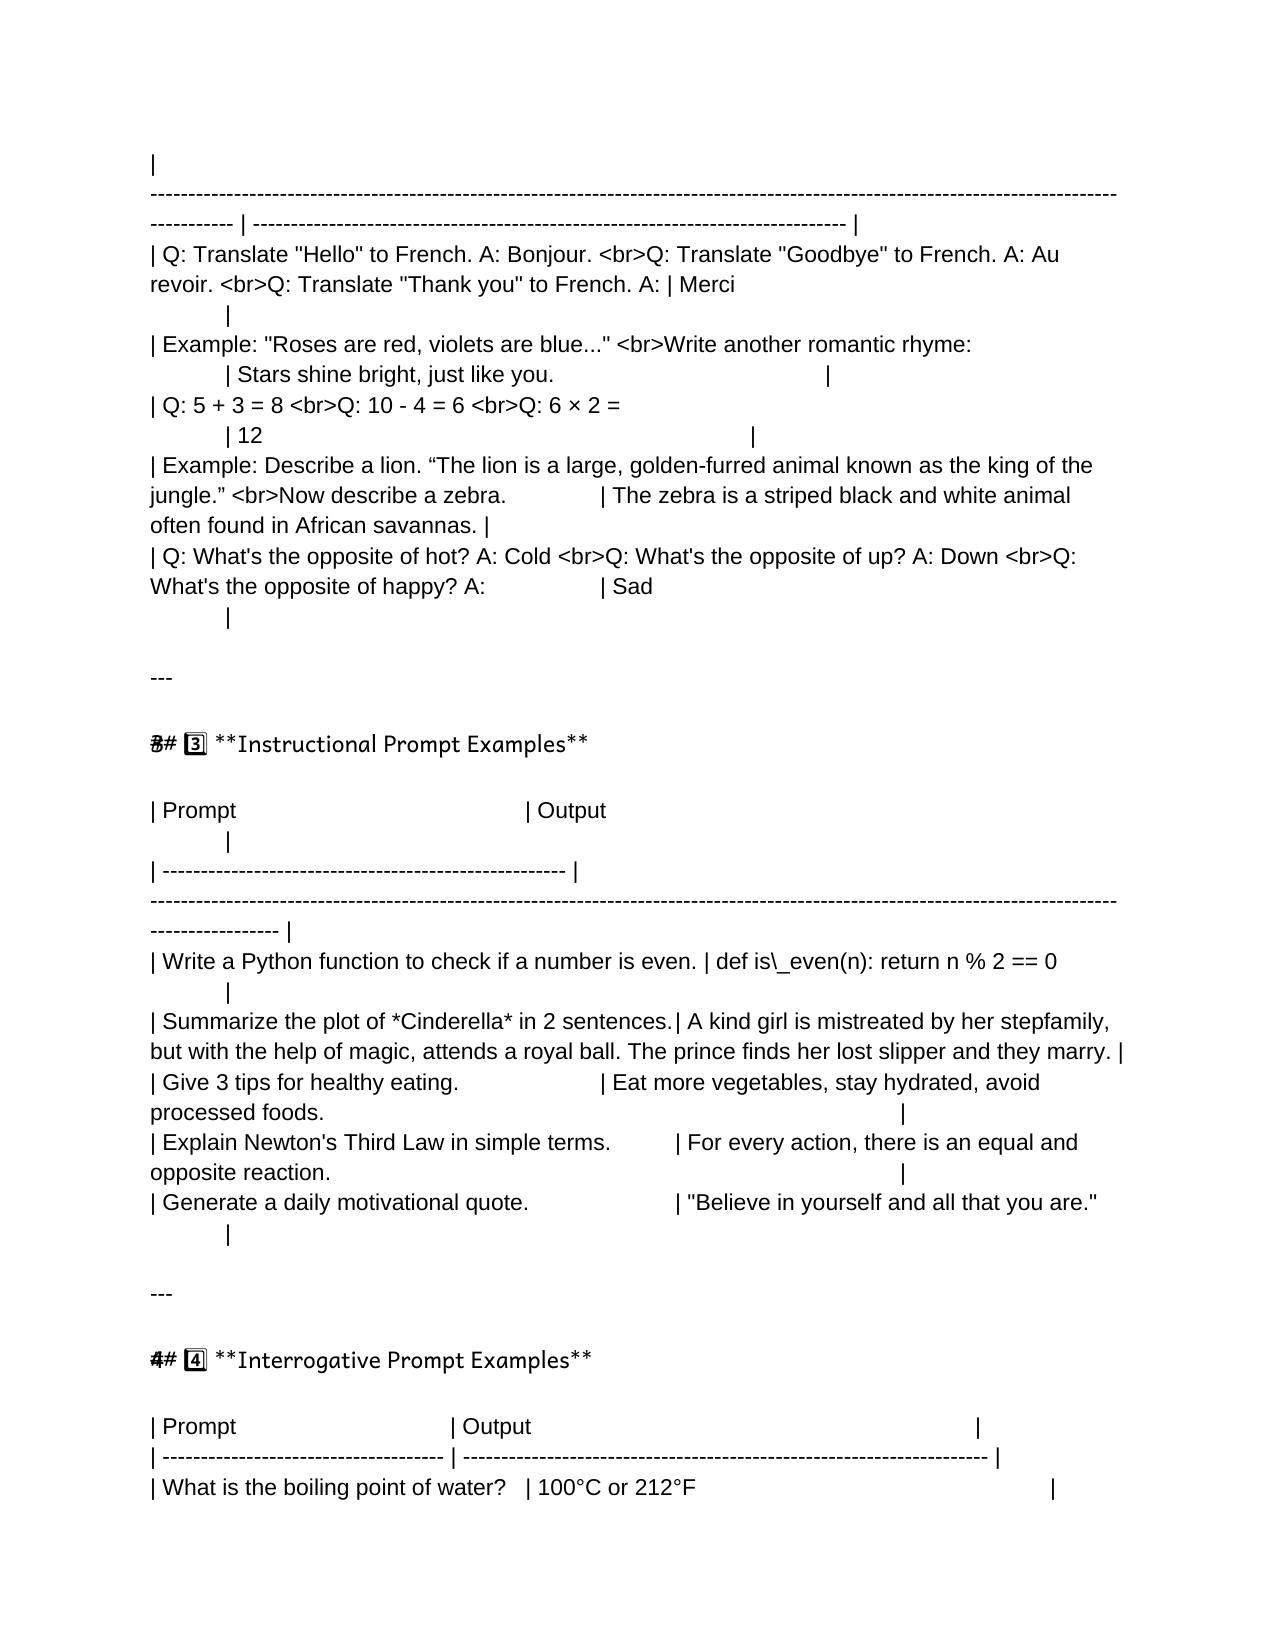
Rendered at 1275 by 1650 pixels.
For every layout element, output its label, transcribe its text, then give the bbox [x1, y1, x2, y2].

text | ------------------------------------------------------------------------------------------------------------------------------------------ | ------------------------------------------------------------------------------ | [150, 150, 1125, 237]
text | Q: What's the opposite of hot? A: Cold <br>Q: What's the opposite of up? A: Down <br>Q: What's the opposite of happy? A: | Sad | [150, 543, 1125, 629]
text | ----------------------------------------------------- | ------------------------------------------------------------------------------------------------------------------------------------------------ | [150, 857, 1125, 944]
text ## 4️⃣ **Interrogative Prompt Examples** [150, 1340, 1125, 1377]
text | Explain Newton's Third Law in simple terms. | For every action, there is an equal and opposite reaction. | [150, 1129, 1125, 1186]
text --- [150, 1280, 1125, 1306]
text | Q: 5 + 3 = 8 <br>Q: 10 - 4 = 6 <br>Q: 6 × 2 = | 12 | [150, 392, 1125, 448]
text | Example: "Roses are red, violets are blue..." <br>Write another romantic rhyme: | Stars shine bright, just like you. | [150, 331, 1125, 388]
text ## 3️⃣ **Instructional Prompt Examples** [150, 724, 1125, 761]
text | Example: Describe a lion. “The lion is a large, golden-furred animal known as the king of the jungle.” <br>Now describe a zebra. | The zebra is a striped black and white animal often found in African savannas. | [150, 452, 1125, 539]
text | Give 3 tips for healthy eating. | Eat more vegetables, stay hydrated, avoid processed foods. | [150, 1068, 1125, 1125]
text | Prompt | Output | [150, 1413, 1125, 1439]
text | ------------------------------------- | --------------------------------------------------------------------- | [150, 1443, 1125, 1470]
text | What is the boiling point of water? | 100°C or 212°F | [150, 1473, 1125, 1500]
text | Summarize the plot of *Cinderella* in 2 sentences. | A kind girl is mistreated by her stepfamily, but with the help of magic, attends a royal ball. The prince finds her lost slipper and they marry. | [150, 1008, 1125, 1065]
text --- [150, 663, 1125, 690]
text | Q: Translate "Hello" to French. A: Bonjour. <br>Q: Translate "Goodbye" to French. A: Au revoir. <br>Q: Translate "Thank you" to French. A: | Merci | [150, 241, 1125, 327]
text | Prompt | Output | [150, 797, 1125, 853]
text | Generate a daily motivational quote. | "Believe in yourself and all that you are." | [150, 1189, 1125, 1246]
text | Write a Python function to check if a number is even. | def is\_even(n): return n % 2 == 0 | [150, 948, 1125, 1004]
